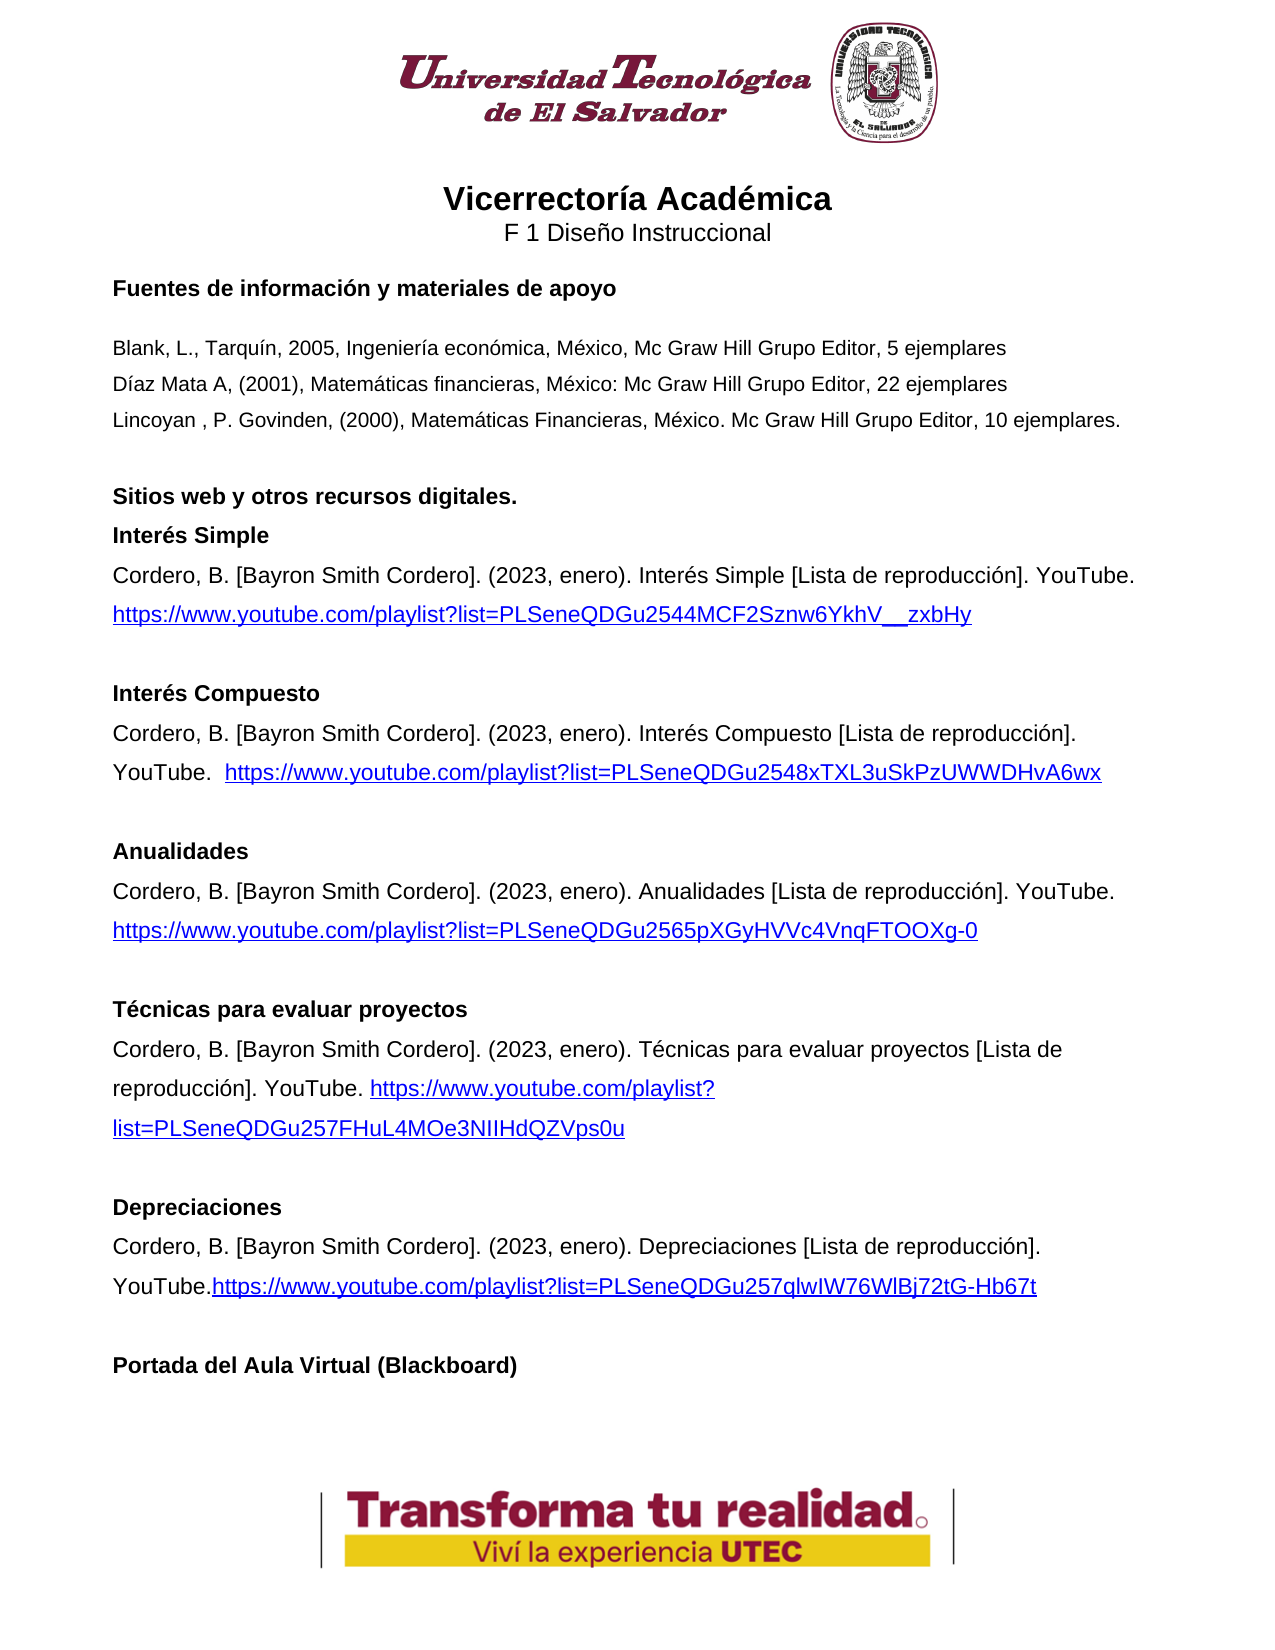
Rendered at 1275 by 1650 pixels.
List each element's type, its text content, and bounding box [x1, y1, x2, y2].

list Cordero, B. [Bayron Smith Cordero]. (2023, enero). Depreciaciones [Lista de reproducción]. YouTube.https://www.youtube.com/playlist?list=PLSeneQDGu257qlwIW76WlBj72tG-Hb67t [112, 1233, 1162, 1299]
list Interés Compuesto [112, 680, 1162, 707]
list Depreciaciones [112, 1194, 1162, 1220]
list Fuentes de información y materiales de apoyo [112, 275, 1162, 302]
list Cordero, B. [Bayron Smith Cordero]. (2023, enero). Anualidades [Lista de reproducción]. YouTube. https://www.youtube.com/playlist?list=PLSeneQDGu2565pXGyHVVc4VnqFTOOXg-0 [112, 878, 1162, 944]
text Lincoyan , P. Govinden, (2000), Matemáticas Financieras, México. Mc Graw Hill Grupo Editor, 10 ejemplares. [112, 408, 1162, 432]
list Sitios web y otros recursos digitales. [112, 483, 1162, 509]
text Díaz Mata A, (2001), Matemáticas financieras, México: Mc Graw Hill Grupo Editor, 22 ejemplares [112, 372, 1162, 396]
list Cordero, B. [Bayron Smith Cordero]. (2023, enero). Técnicas para evaluar proyectos [Lista de reproducción]. YouTube. https://www.youtube.com/playlist?list=PLSeneQDGu257FHuL4MOe3NIIHdQZVps0u [112, 1036, 1162, 1141]
list Cordero, B. [Bayron Smith Cordero]. (2023, enero). Interés Compuesto [Lista de reproducción]. YouTube. https://www.youtube.com/playlist?list=PLSeneQDGu2548xTXL3uSkPzUWWDHvA6wx [112, 720, 1162, 786]
list Técnicas para evaluar proyectos [112, 996, 1162, 1023]
picture [364, 15, 974, 152]
list Interés Simple [112, 522, 1162, 549]
text Blank, L., Tarquín, 2005, Ingeniería económica, México, Mc Graw Hill Grupo Editor, 5 ejemplares [112, 336, 1162, 360]
list Anualidades [112, 838, 1162, 865]
list Portada del Aula Virtual (Blackboard) [112, 1352, 1162, 1378]
picture [302, 1476, 973, 1577]
list Cordero, B. [Bayron Smith Cordero]. (2023, enero). Interés Simple [Lista de reproducción]. YouTube. https://www.youtube.com/playlist?list=PLSeneQDGu2544MCF2Sznw6YkhV__zxbHy [112, 562, 1162, 628]
